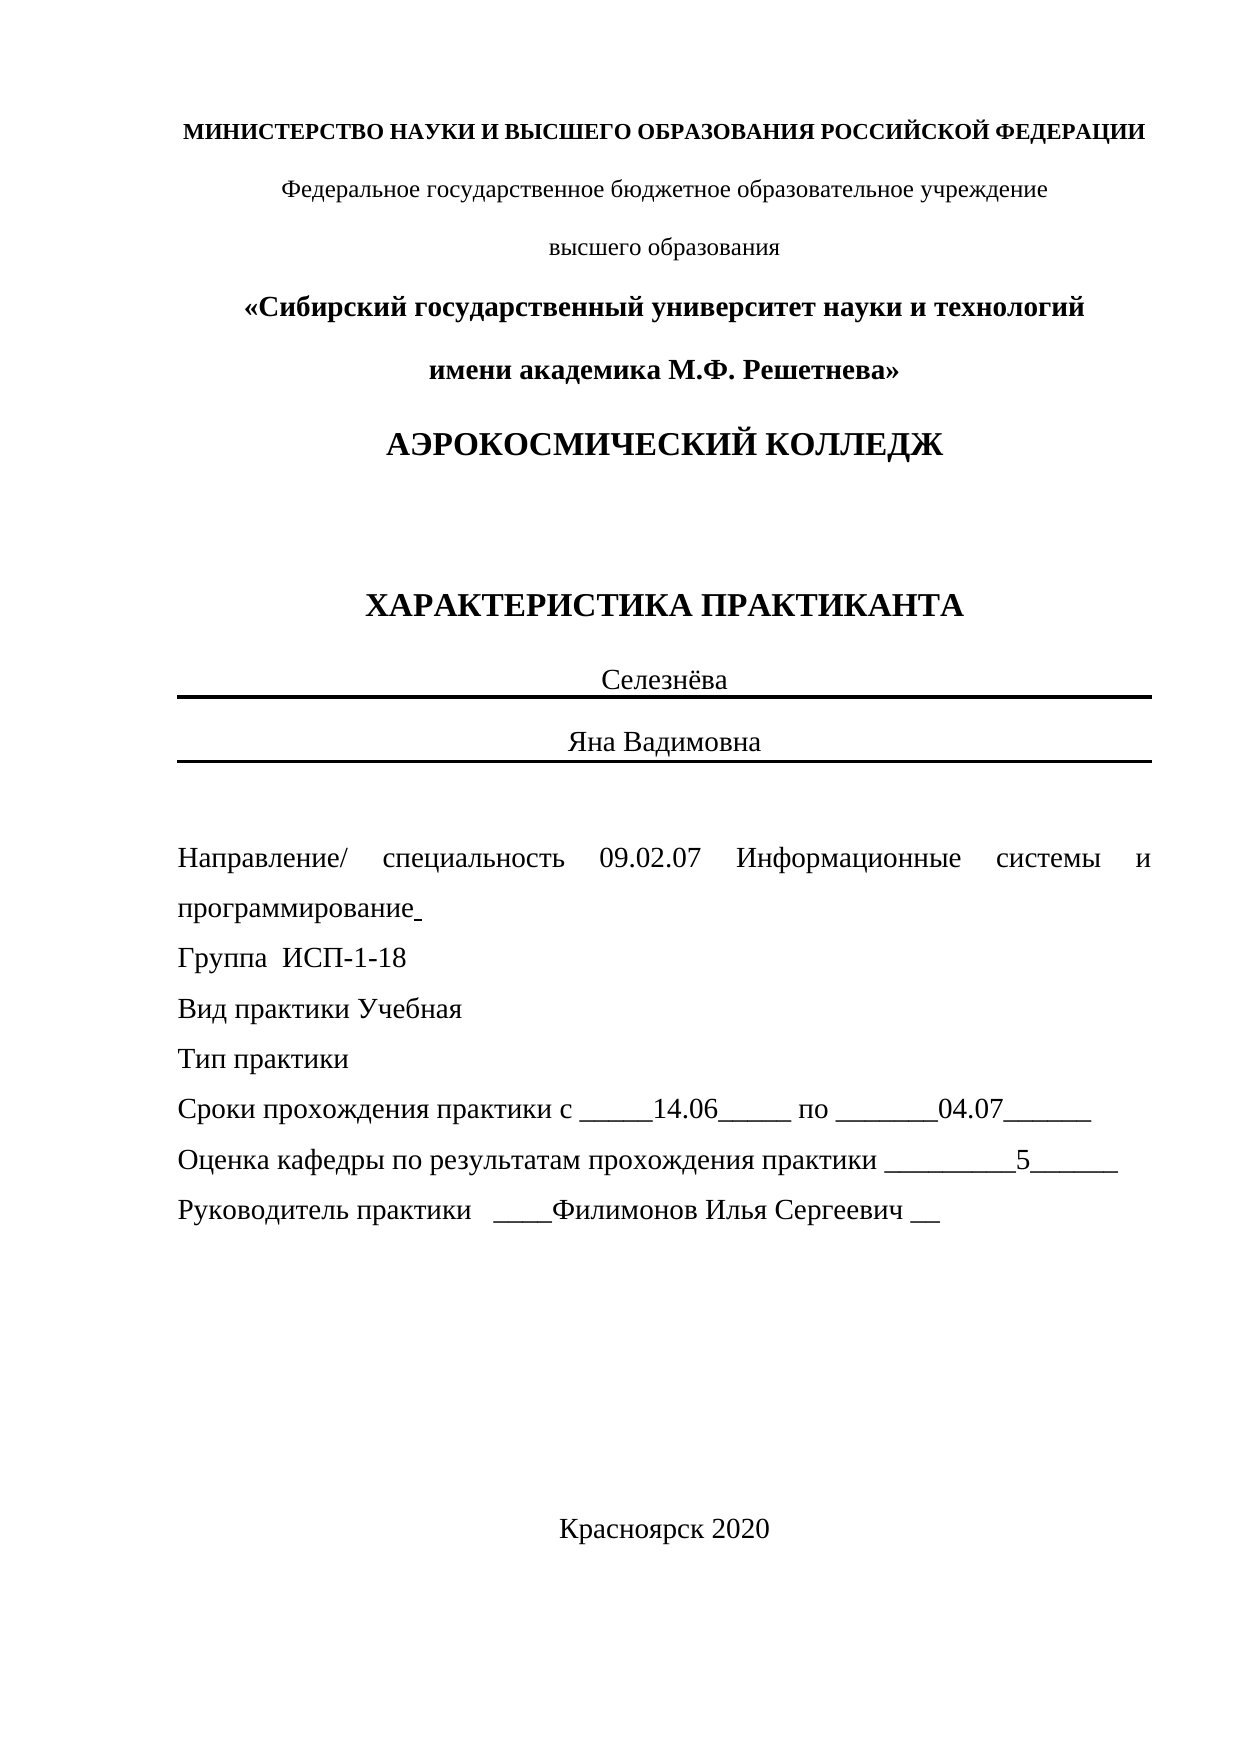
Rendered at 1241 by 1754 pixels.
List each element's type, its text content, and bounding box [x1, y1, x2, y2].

text Направление/ специальность 09.02.07 Информационные системы и программирование [177, 840, 1152, 924]
text Сроки прохождения практики с _____14.06_____ по _______04.07______ [177, 1092, 1152, 1125]
list высшего образования [177, 232, 1152, 260]
list «Сибирский государственный университет науки и технологий [177, 289, 1152, 323]
text Вид практики Учебная [177, 991, 1152, 1024]
text Тип практики [177, 1041, 1152, 1075]
text Оценка кафедры по результатам прохождения практики _________5______ [177, 1142, 1152, 1175]
text Руководитель практики ____Филимонов Илья Сергеевич __ [177, 1192, 1152, 1226]
text Красноярск 2020 [177, 1511, 1152, 1544]
list имени академика М.Ф. Решетнева» [177, 352, 1152, 386]
list МИНИСТЕРСТВО НАУКИ И ВЫСШЕГО ОБРАЗОВАНИЯ РОССИЙСКОЙ ФЕДЕРАЦИИ [177, 118, 1152, 144]
text ХАРАКТЕРИСТИКА ПРАКТИКАНТА [177, 585, 1152, 623]
text АЭРОКОСМИЧЕСКИЙ КОЛЛЕДЖ [177, 424, 1152, 462]
list Федеральное государственное бюджетное образовательное учреждение [177, 174, 1152, 202]
text Яна Вадимовна [177, 719, 1152, 760]
text Группа ИСП-1-18 [177, 941, 1152, 974]
text Селезнёва [177, 662, 1152, 695]
